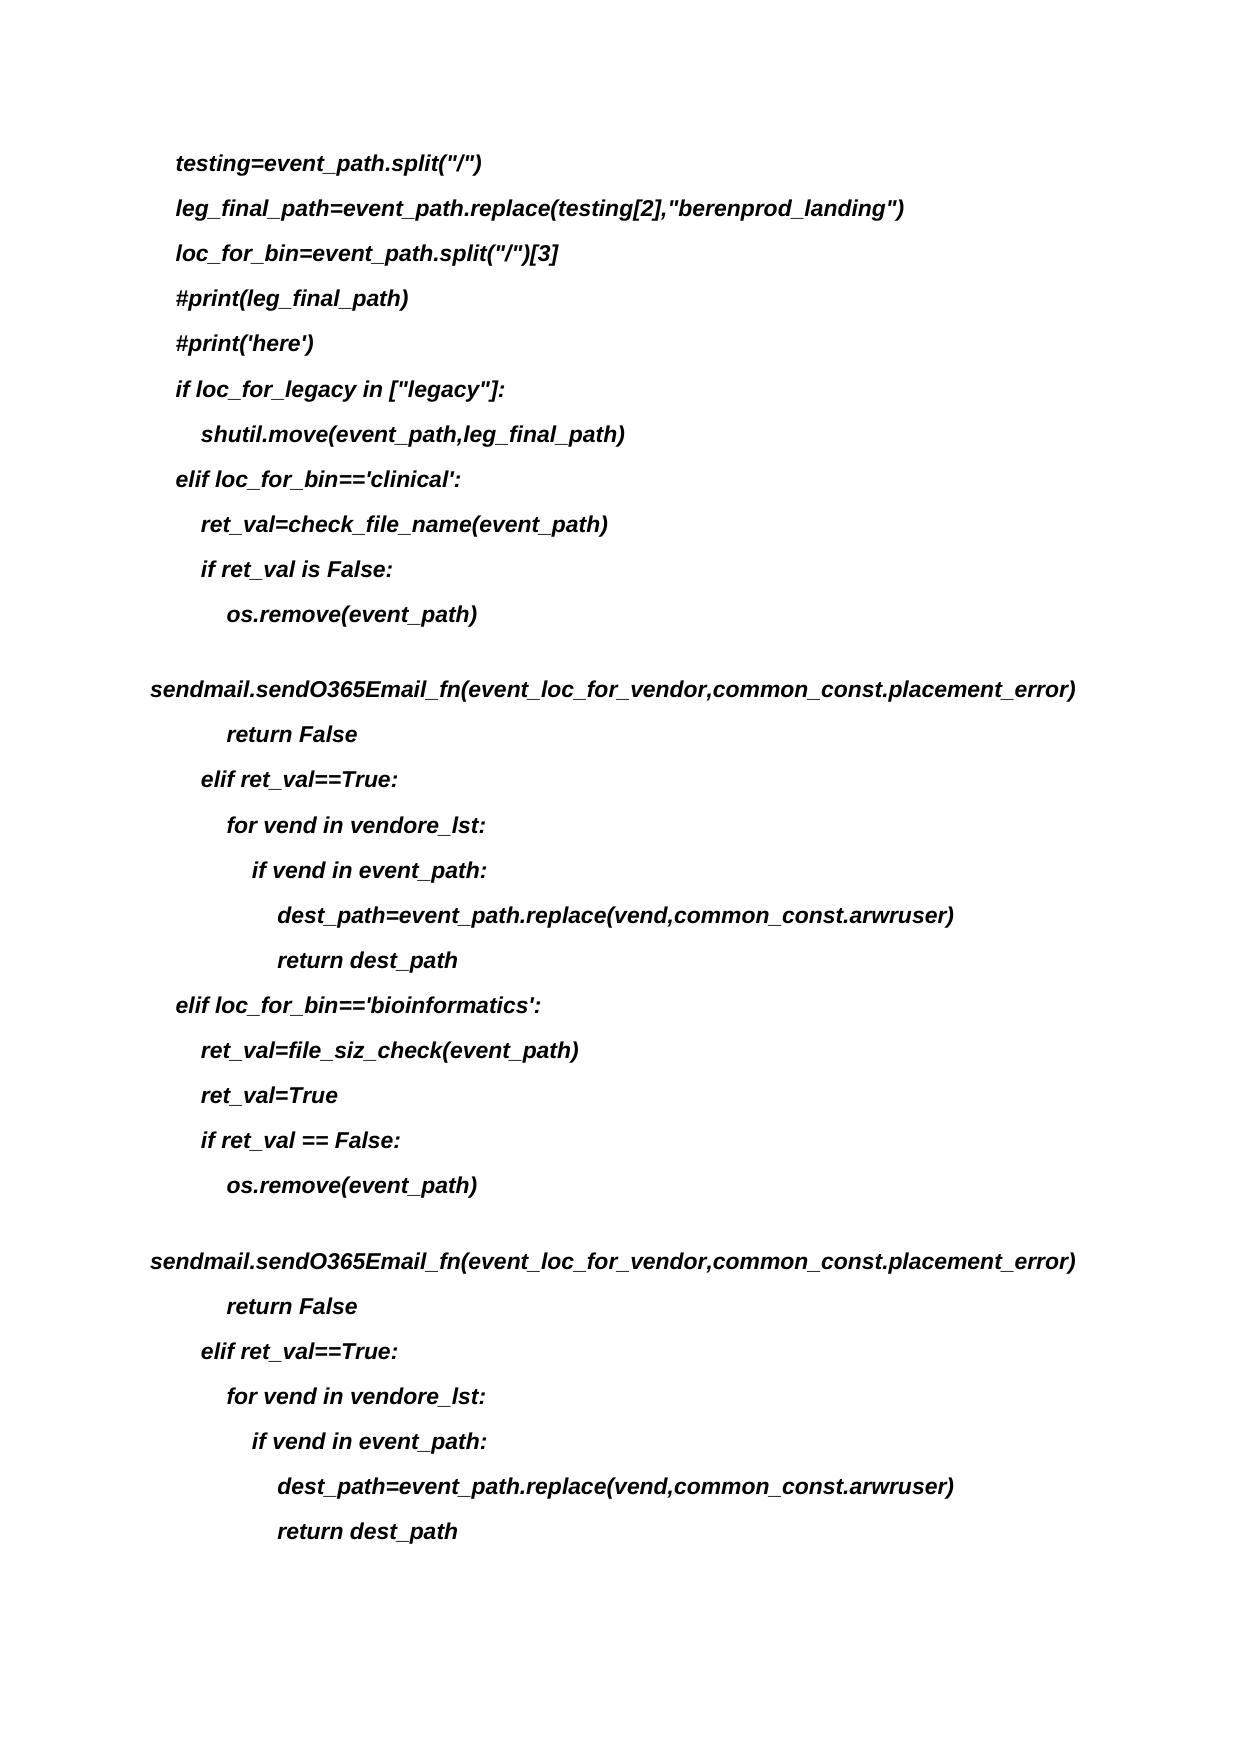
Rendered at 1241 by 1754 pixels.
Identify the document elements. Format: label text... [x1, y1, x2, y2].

text elif ret_val==True: [150, 766, 1090, 793]
text dest_path=event_path.replace(vend,common_const.arwruser) [150, 1473, 1090, 1499]
text return False [150, 721, 1090, 748]
text shutil.move(event_path,leg_final_path) [150, 421, 1090, 447]
text leg_final_path=event_path.replace(testing[2],"berenprod_landing") [150, 195, 1090, 221]
text sendmail.sendO365Email_fn(event_loc_for_vendor,common_const.placement_error) [150, 646, 1090, 703]
text if ret_val is False: [150, 556, 1090, 582]
text sendmail.sendO365Email_fn(event_loc_for_vendor,common_const.placement_error) [150, 1217, 1090, 1274]
text os.remove(event_path) [150, 1172, 1090, 1199]
text os.remove(event_path) [150, 601, 1090, 627]
text if vend in event_path: [150, 1428, 1090, 1454]
text if ret_val == False: [150, 1127, 1090, 1154]
text elif loc_for_bin=='bioinformatics': [150, 992, 1090, 1018]
text testing=event_path.split("/") [150, 150, 1090, 176]
text ret_val=check_file_name(event_path) [150, 511, 1090, 537]
text if vend in event_path: [150, 857, 1090, 883]
text ret_val=True [150, 1082, 1090, 1108]
text elif ret_val==True: [150, 1338, 1090, 1364]
text #print(leg_final_path) [150, 285, 1090, 312]
text for vend in vendore_lst: [150, 812, 1090, 838]
text #print('here') [150, 330, 1090, 357]
text elif loc_for_bin=='clinical': [150, 466, 1090, 492]
text return dest_path [150, 1518, 1090, 1544]
text if loc_for_legacy in ["legacy"]: [150, 376, 1090, 402]
text dest_path=event_path.replace(vend,common_const.arwruser) [150, 902, 1090, 928]
text return False [150, 1293, 1090, 1319]
text loc_for_bin=event_path.split("/")[3] [150, 240, 1090, 267]
text for vend in vendore_lst: [150, 1383, 1090, 1409]
text return dest_path [150, 947, 1090, 973]
text ret_val=file_siz_check(event_path) [150, 1037, 1090, 1063]
